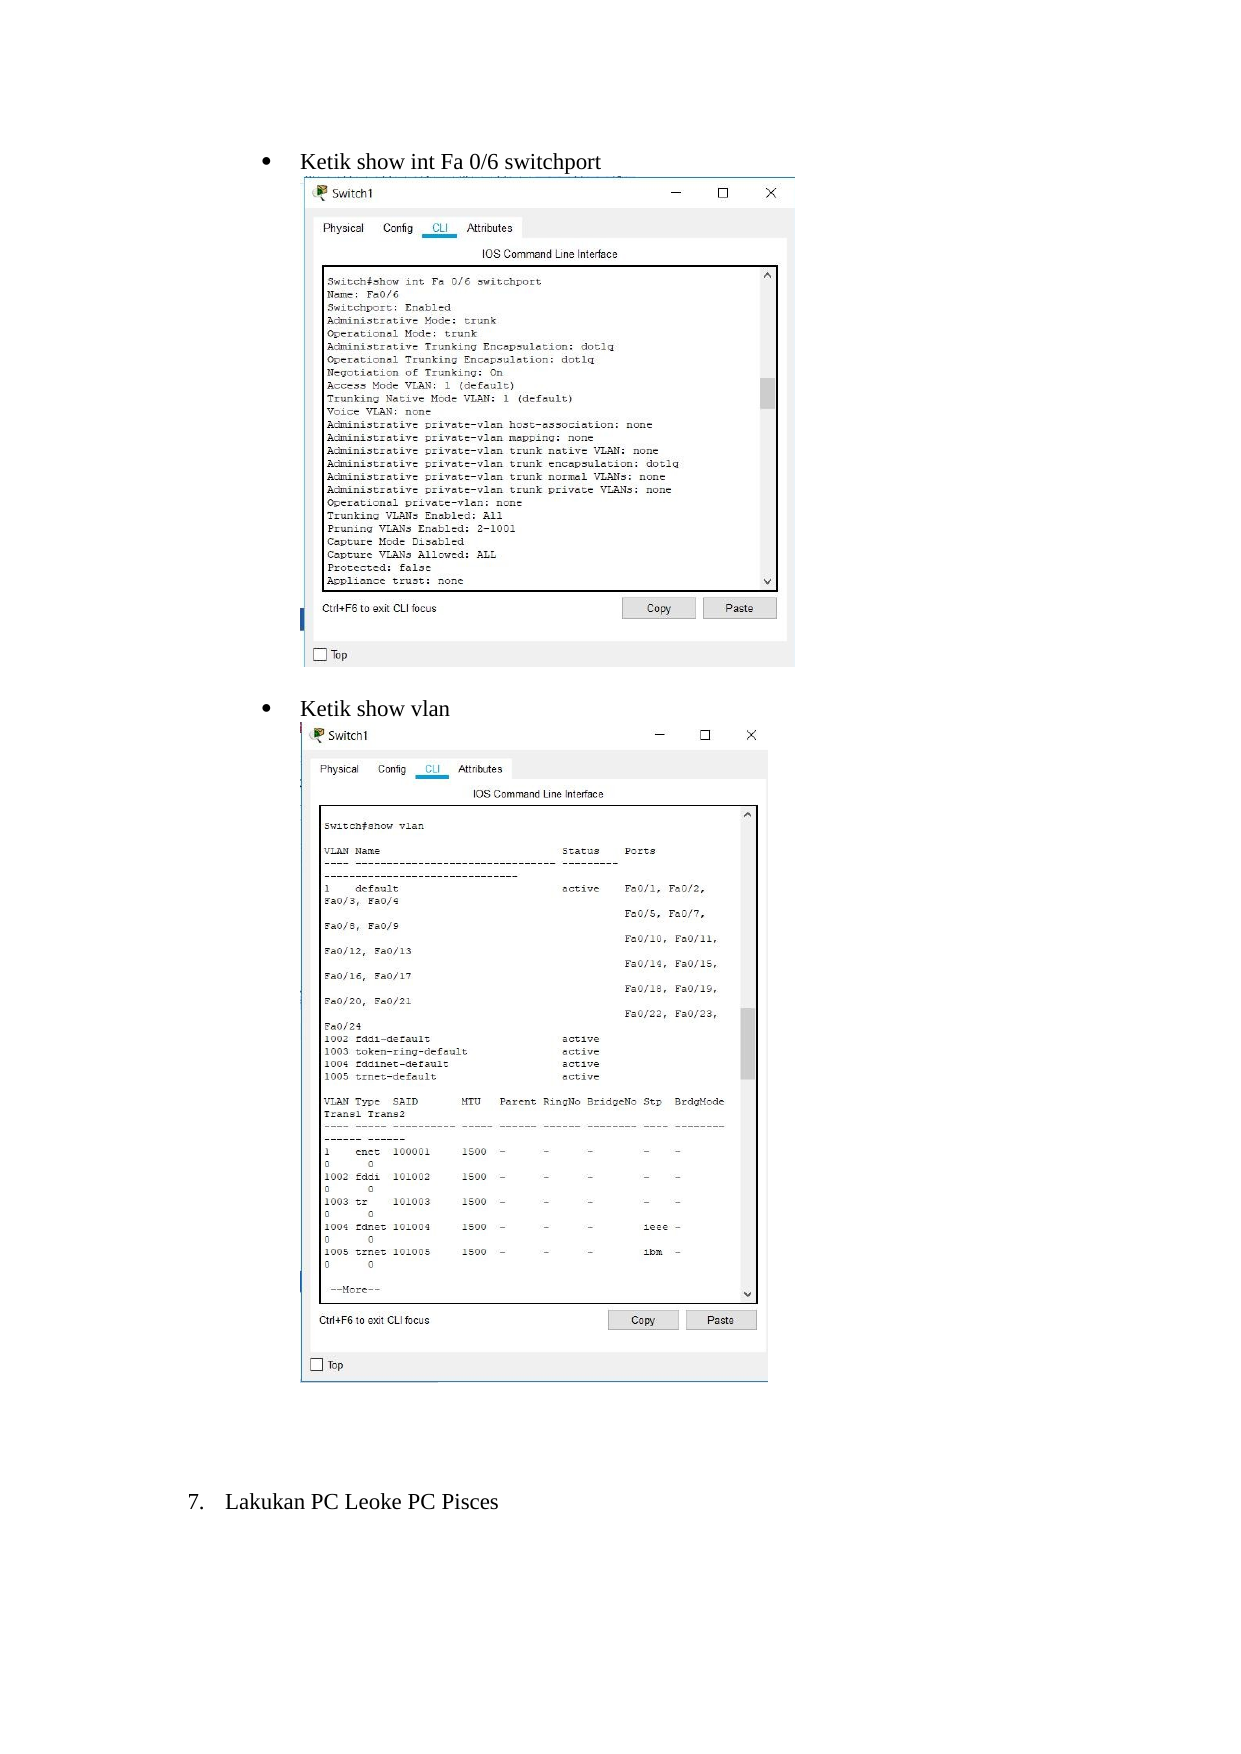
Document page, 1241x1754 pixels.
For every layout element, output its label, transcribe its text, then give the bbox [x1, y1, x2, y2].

list Lakukan PC Leoke PC Pisces [187, 1488, 1098, 1514]
picture [300, 722, 768, 1383]
picture [300, 176, 795, 667]
list Ketik show int Fa 0/6 switchport [262, 148, 1098, 174]
list Ketik show vlan [262, 694, 1098, 721]
